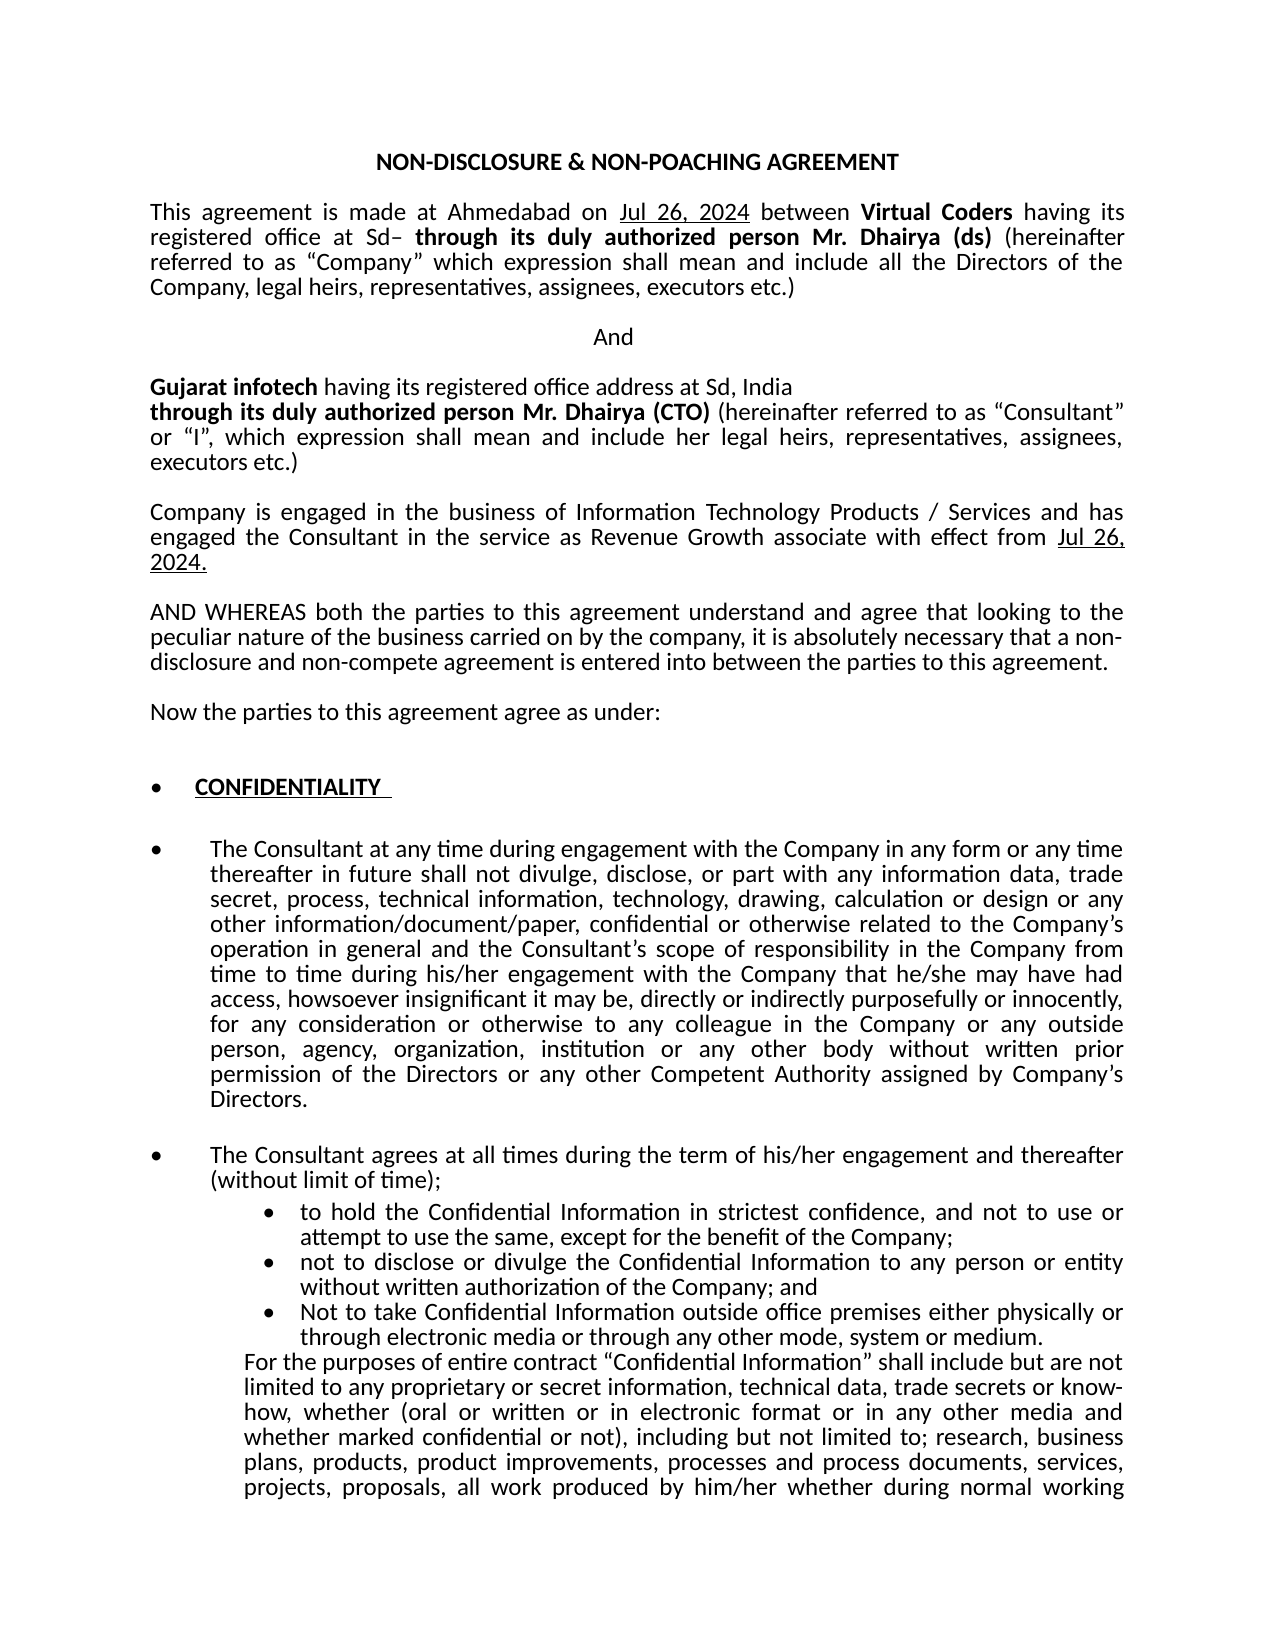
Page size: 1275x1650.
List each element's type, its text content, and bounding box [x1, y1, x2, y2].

list CONFIDENTIALITY [150, 775, 1125, 800]
list The Consultant agrees at all times during the term of his/her engagement and thereafter (without limit of time); [150, 1144, 1125, 1194]
text AND WHEREAS both the parties to this agreement understand and agree that looking to the peculiar nature of the business carried on by the company, it is absolutely necessary that a non-disclosure and non-compete agreement is entered into between the parties to this agreement. [150, 600, 1125, 675]
text And Gujarat infotech having its registered office address at Sd, India [150, 325, 1125, 400]
list not to disclose or divulge the Confidential Information to any person or entity without written authorization of the Company; and [262, 1250, 1125, 1300]
list The Consultant at any time during engagement with the Company in any form or any time thereafter in future shall not divulge, disclose, or part with any information data, trade secret, process, technical information, technology, drawing, calculation or design or any other information/document/paper, confidential or otherwise related to the Company’s operation in general and the Consultant’s scope of responsibility in the Company from time to time during his/her engagement with the Company that he/she may have had access, howsoever insignificant it may be, directly or indirectly purposefully or innocently, for any consideration or otherwise to any colleague in the Company or any outside person, agency, organization, institution or any other body without written prior permission of the Directors or any other Competent Authority assigned by Company’s Directors. [150, 837, 1125, 1112]
text This agreement is made at Ahmedabad on Jul 26, 2024 between Virtual Coders having its registered office at Sd– through its duly authorized person Mr. Dhairya (ds) (hereinafter referred to as “Company” which expression shall mean and include all the Directors of the Company, legal heirs, representatives, assignees, executors etc.) [150, 200, 1125, 300]
text Now the parties to this agreement agree as under: [150, 700, 1125, 725]
text through its duly authorized person Mr. Dhairya (CTO) (hereinafter referred to as “Consultant” or “I”, which expression shall mean and include her legal heirs, representatives, assignees, executors etc.) [150, 400, 1125, 475]
text NON-DISCLOSURE & NON-POACHING AGREEMENT [150, 150, 1125, 175]
list Not to take Confidential Information outside office premises either physically or through electronic media or through any other mode, system or medium. [262, 1300, 1125, 1350]
list to hold the Confidential Information in strictest confidence, and not to use or attempt to use the same, except for the benefit of the Company; [262, 1200, 1125, 1250]
text Company is engaged in the business of Information Technology Products / Services and has engaged the Consultant in the service as Revenue Growth associate with effect from Jul 26, 2024. [150, 500, 1125, 575]
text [187, 1350, 1125, 1500]
